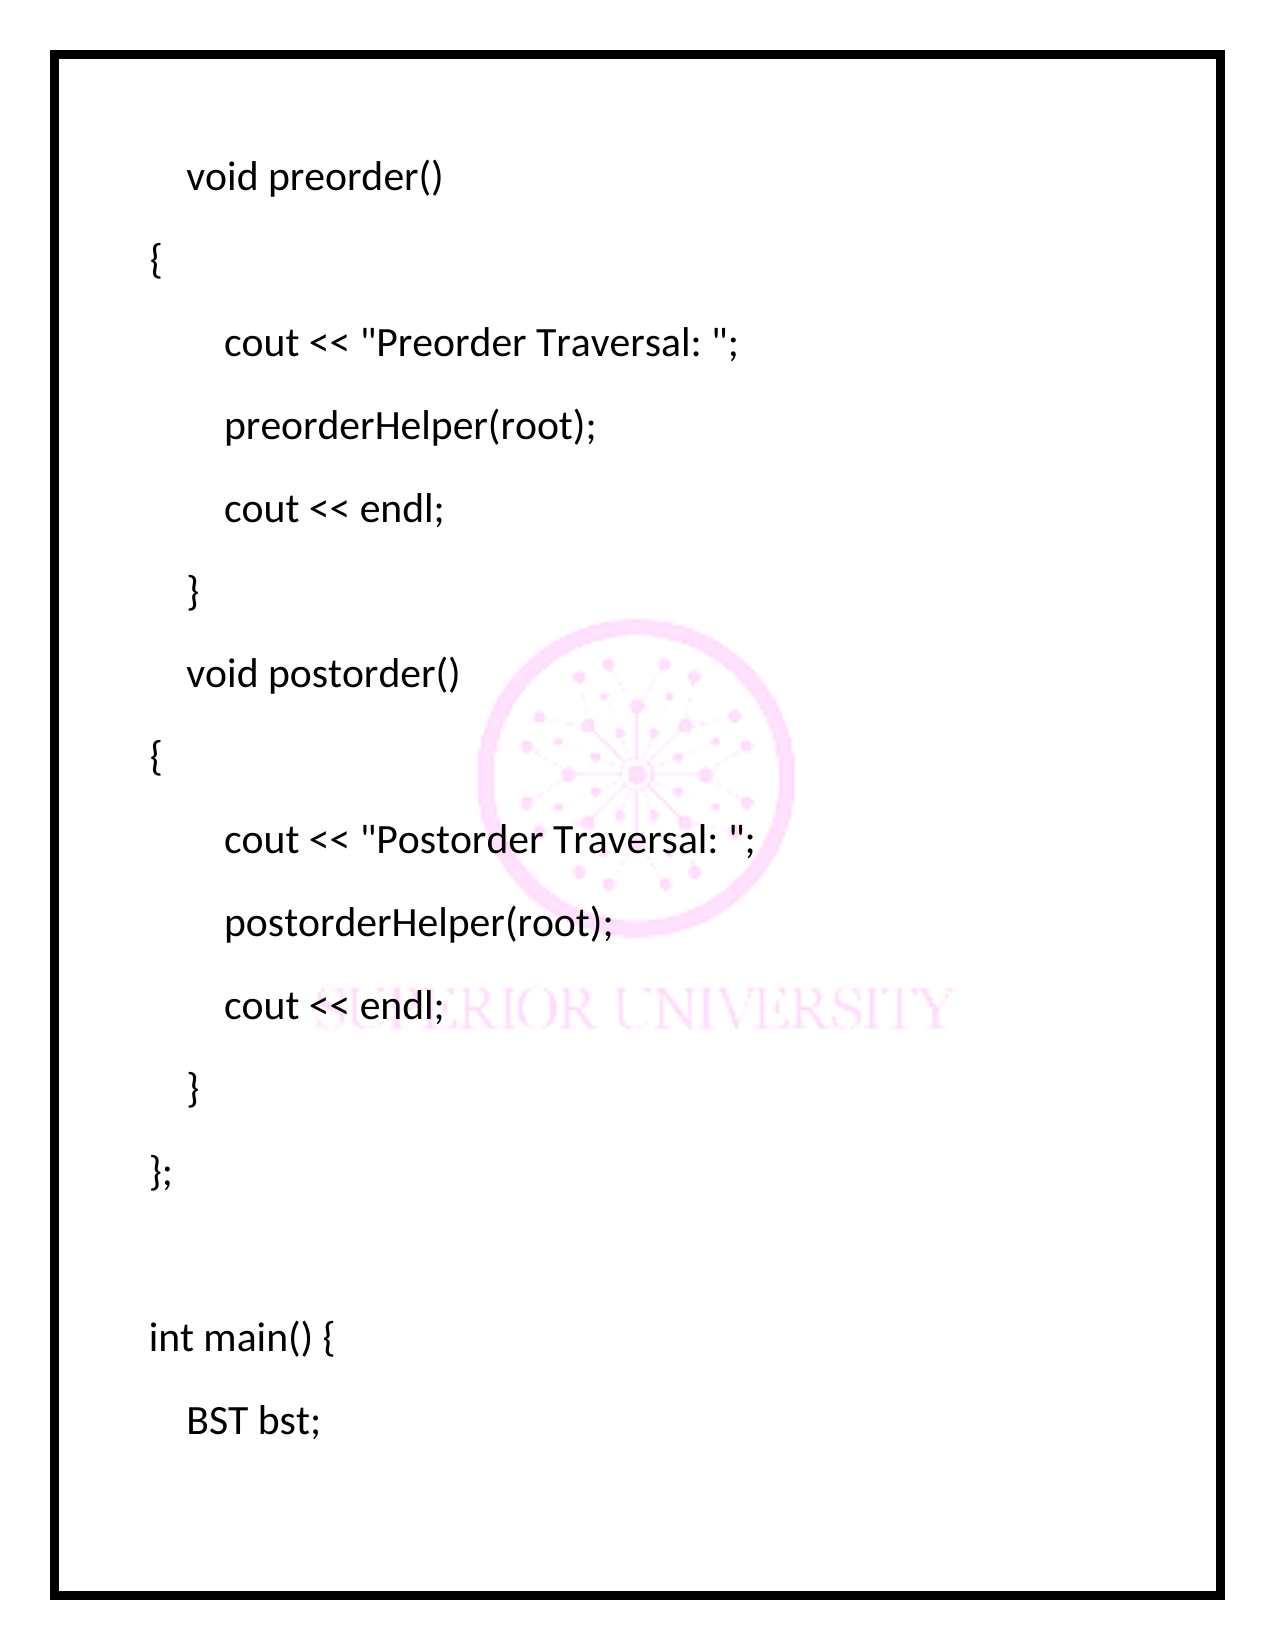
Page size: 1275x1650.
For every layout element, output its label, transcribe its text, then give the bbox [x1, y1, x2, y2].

text { [148, 730, 1125, 781]
text cout << endl; [148, 979, 1125, 1030]
text cout << "Postorder Traversal: "; [148, 813, 1125, 864]
text } [148, 1062, 1125, 1113]
text cout << endl; [148, 482, 1125, 532]
text BST bst; [148, 1394, 1125, 1444]
text cout << "Preorder Traversal: "; [148, 316, 1125, 367]
text int main() { [148, 1311, 1125, 1362]
text } [148, 564, 1125, 615]
text void preorder() [148, 150, 1125, 201]
text void postorder() [148, 647, 1125, 698]
text { [148, 233, 1125, 284]
text }; [148, 1145, 1125, 1196]
text preorderHelper(root); [148, 399, 1125, 449]
text postorderHelper(root); [148, 896, 1125, 947]
